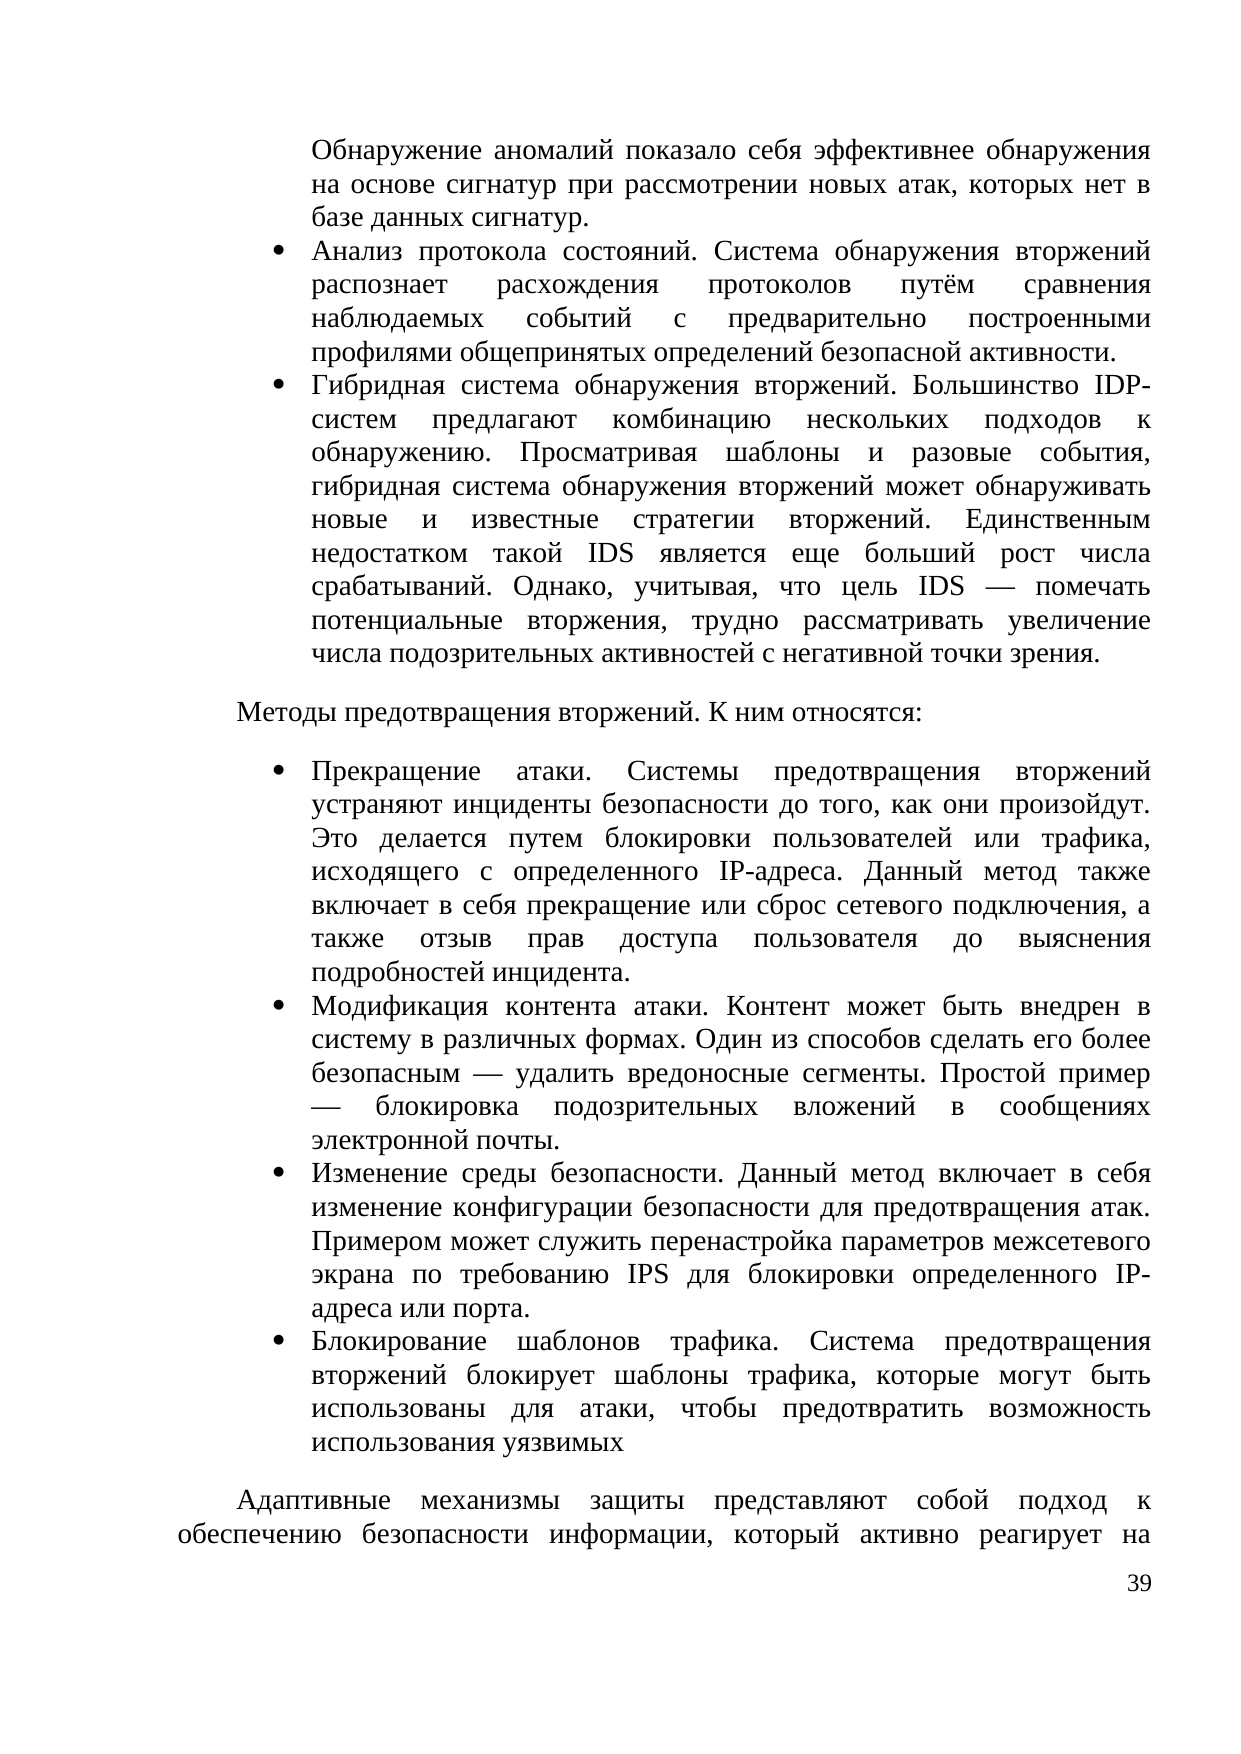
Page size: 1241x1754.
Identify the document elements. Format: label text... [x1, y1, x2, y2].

list Изменение среды безопасности. Данный метод включает в себя изменение конфигурации безопасности для предотвращения атак. Примером может служить перенастройка параметров межсетевого экрана по требованию IPS для блокировки определенного IP-адреса или порта. [274, 1155, 1152, 1323]
list Прекращение атаки. Системы предотвращения вторжений устраняют инциденты безопасности до того, как они произойдут. Это делается путем блокировки пользователей или трафика, исходящего с определенного IP-адреса. Данный метод также включает в себя прекращение или сброс сетевого подключения, а также отзыв прав доступа пользователя до выяснения подробностей инцидента. [274, 753, 1152, 988]
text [177, 1482, 1152, 1549]
list Гибридная система обнаружения вторжений. Большинство IDP-систем предлагают комбинацию нескольких подходов к обнаружению. Просматривая шаблоны и разовые события, гибридная система обнаружения вторжений может обнаруживать новые и известные стратегии вторжений. Единственным недостатком такой IDS является еще больший рост числа срабатываний. Однако, учитывая, что цель IDS — помечать потенциальные вторжения, трудно рассматривать увеличение числа подозрительных активностей с негативной точки зрения. [274, 367, 1152, 669]
list Блокирование шаблонов трафика. Система предотвращения вторжений блокирует шаблоны трафика, которые могут быть использованы для атаки, чтобы предотвратить возможность использования уязвимых [274, 1323, 1152, 1457]
text Методы предотвращения вторжений. К ним относятся: [177, 694, 1152, 728]
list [274, 132, 1152, 233]
list Модификация контента атаки. Контент может быть внедрен в систему в различных формах. Один из способов сделать его более безопасным — удалить вредоносные сегменты. Простой пример — блокировка подозрительных вложений в сообщениях электронной почты. [274, 988, 1152, 1155]
list Анализ протокола состояний. Система обнаружения вторжений распознает расхождения протоколов путём сравнения наблюдаемых событий с предварительно построенными профилями общепринятых определений безопасной активности. [274, 233, 1152, 367]
